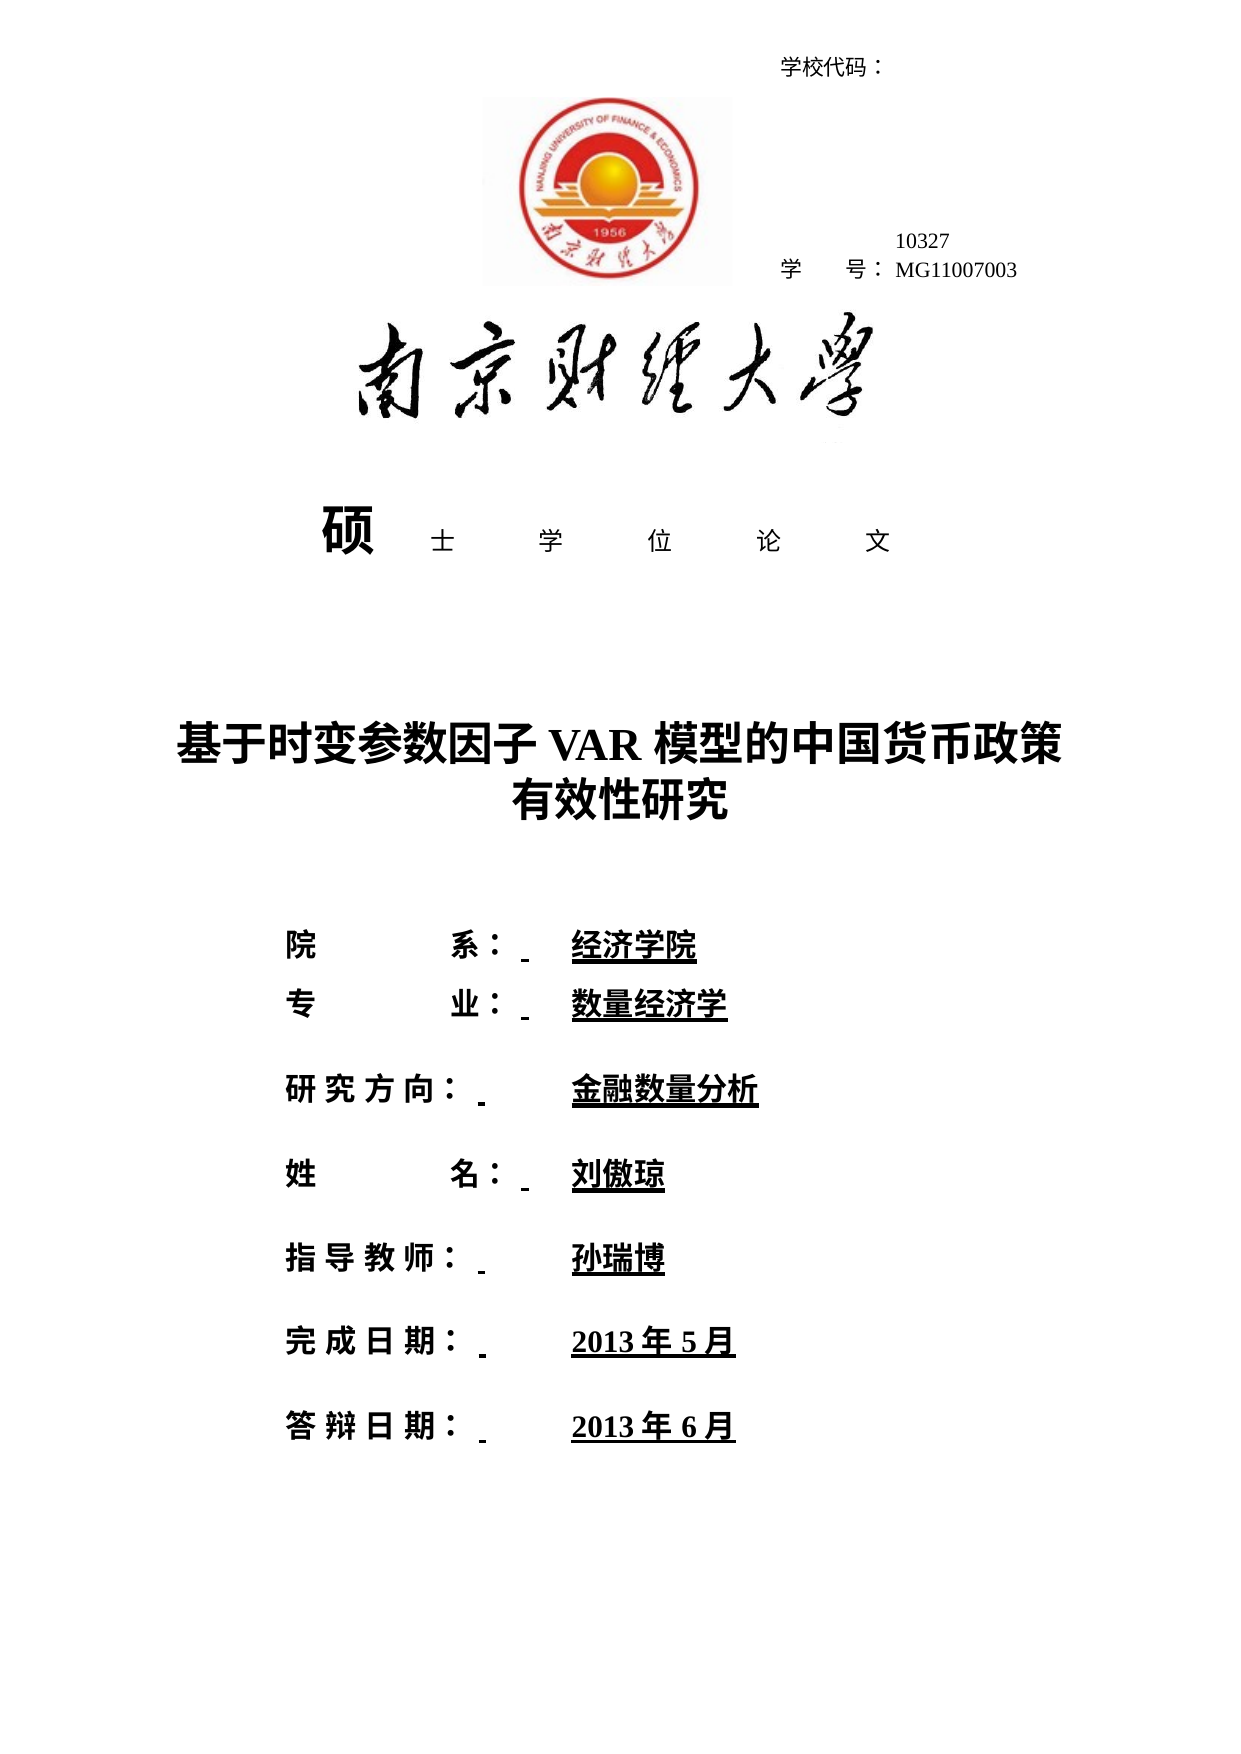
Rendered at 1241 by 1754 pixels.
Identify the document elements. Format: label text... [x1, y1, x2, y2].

table_cell 姓 名： [285, 1153, 571, 1236]
text 基于时变参数因子 VAR 模型的中国货币政策有效性研究 [175, 716, 1064, 828]
picture [347, 303, 891, 443]
table_header 院 系： [285, 923, 571, 982]
table_cell 完 成 日 期： [285, 1319, 571, 1404]
table_cell 专 业： [285, 982, 571, 1067]
table_cell 2013 年 6 月 [571, 1405, 839, 1463]
table_cell 2013 年 5 月 [571, 1319, 839, 1404]
text 硕 士 学 位 论 文 [321, 498, 1065, 563]
table_cell 刘傲琼 [571, 1153, 839, 1236]
table_cell 指 导 教 师： [285, 1236, 571, 1319]
table_cell 孙瑞博 [571, 1236, 839, 1319]
table_cell 研 究 方 向： [285, 1067, 571, 1152]
table_cell 金融数量分析 [571, 1067, 839, 1152]
table_cell 数量经济学 [571, 982, 839, 1067]
table_header 经济学院 [571, 923, 839, 982]
table_cell 答 辩 日 期： [285, 1405, 571, 1463]
picture [482, 97, 733, 286]
